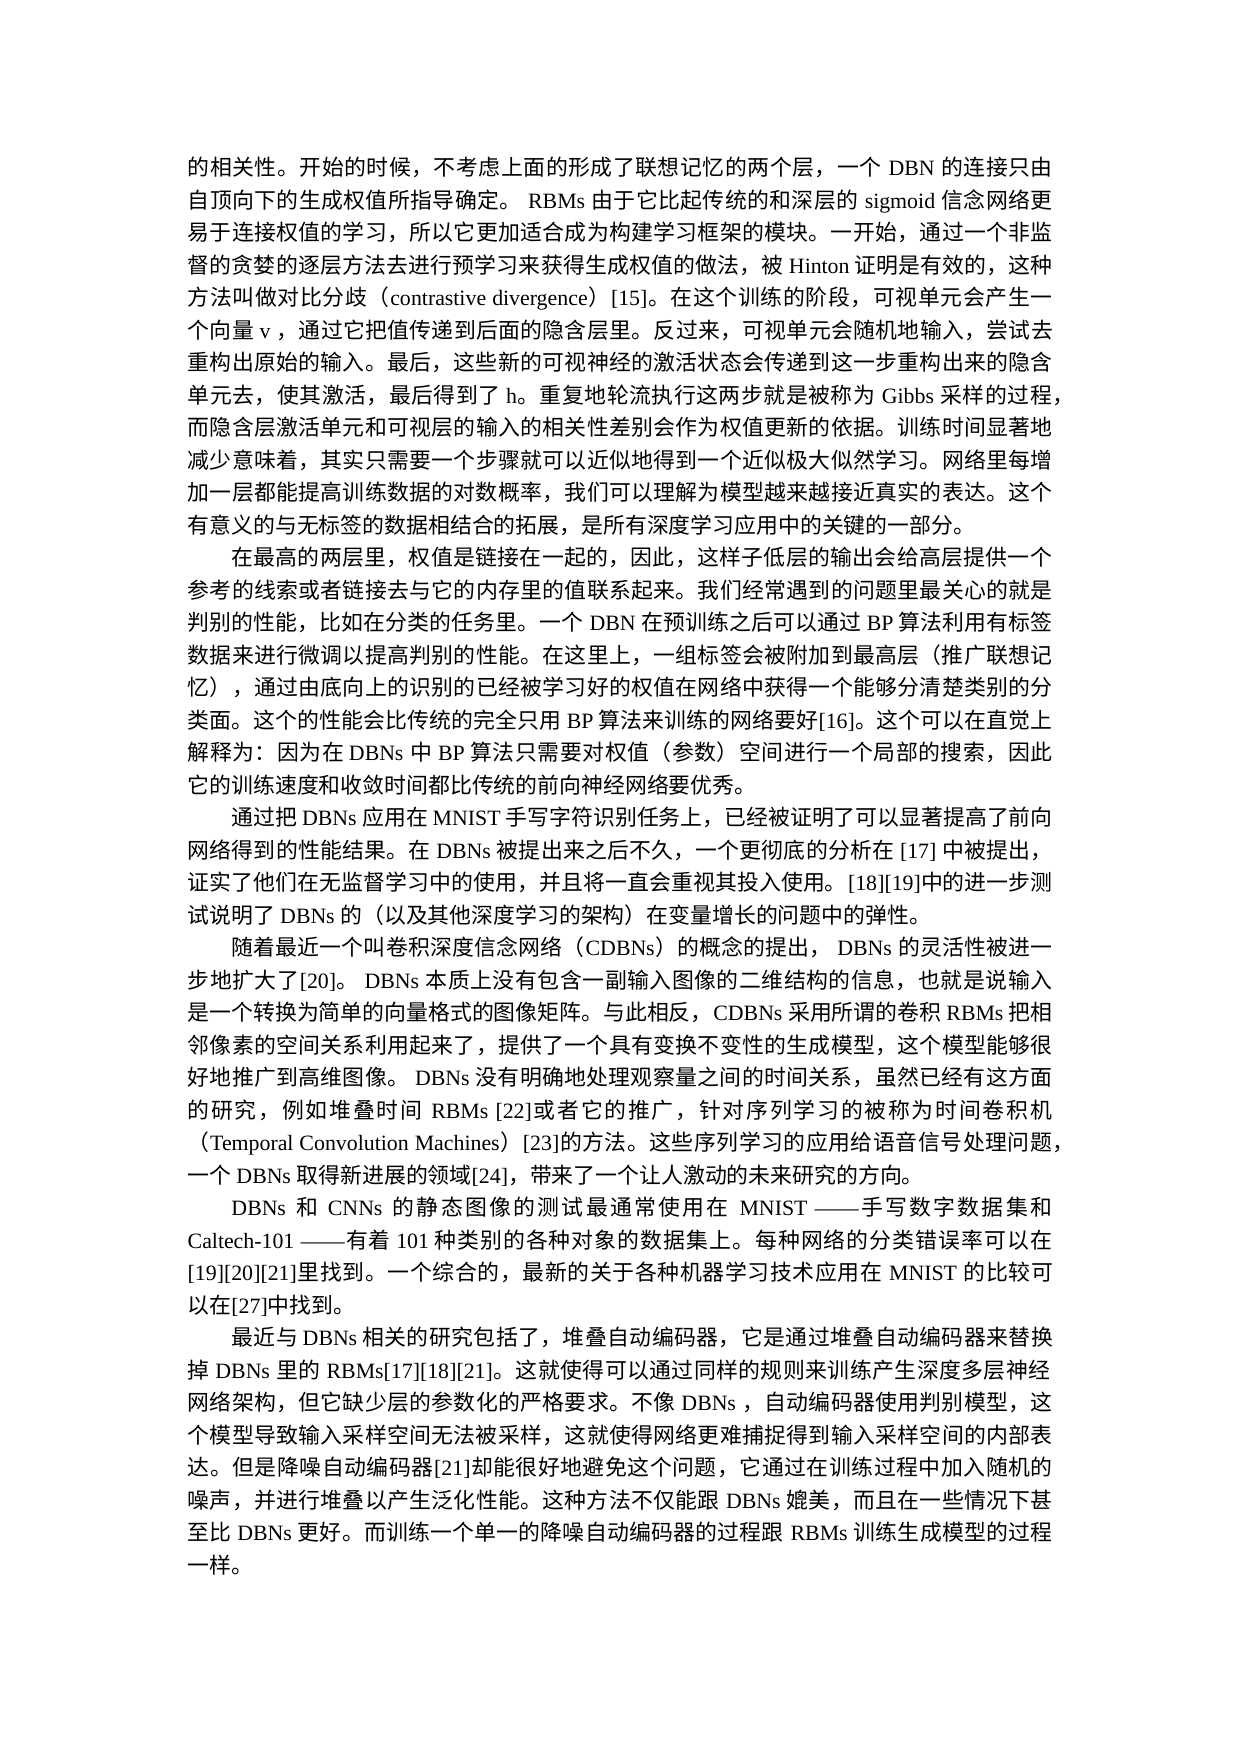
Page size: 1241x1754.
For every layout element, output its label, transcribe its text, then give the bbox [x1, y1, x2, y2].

text 通过把 DBNs 应用在 MNIST 手写字符识别任务上，已经被证明了可以显著提高了前向网络得到的性能结果。在 DBNs 被提出来之后不久，一个更彻底的分析在 [17] 中被提出，证实了他们在无监督学习中的使用，并且将一直会重视其投入使用。[18][19]中的进一步测试说明了 DBNs 的（以及其他深度学习的架构）在变量增长的问题中的弹性。 [187, 800, 1053, 930]
text 最近与DBNs相关的研究包括了，堆叠自动编码器，它是通过堆叠自动编码器来替换掉 DBNs 里的 RBMs[17][18][21]。这就使得可以通过同样的规则来训练产生深度多层神经网络架构，但它缺少层的参数化的严格要求。不像 DBNs ，自动编码器使用判别模型，这个模型导致输入采样空间无法被采样，这就使得网络更难捕捉得到输入采样空间的内部表达。但是降噪自动编码器[21]却能很好地避免这个问题，它通过在训练过程中加入随机的噪声，并进行堆叠以产生泛化性能。这种方法不仅能跟 DBNs 媲美，而且在一些情况下甚至比 DBNs 更好。而训练一个单一的降噪自动编码器的过程跟 RBMs 训练生成模型的过程一样。 [187, 1320, 1053, 1580]
text 在最高的两层里，权值是链接在一起的，因此，这样子低层的输出会给高层提供一个参考的线索或者链接去与它的内存里的值联系起来。我们经常遇到的问题里最关心的就是判别的性能，比如在分类的任务里。一个 DBN 在预训练之后可以通过 BP 算法利用有标签数据来进行微调以提高判别的性能。在这里上，一组标签会被附加到最高层（推广联想记忆），通过由底向上的识别的已经被学习好的权值在网络中获得一个能够分清楚类别的分类面。这个的性能会比传统的完全只用 BP 算法来训练的网络要好[16]。这个可以在直觉上解释为：因为在DBNs 中 BP 算法只需要对权值（参数）空间进行一个局部的搜索，因此它的训练速度和收敛时间都比传统的前向神经网络要优秀。 [187, 540, 1053, 800]
text 随着最近一个叫卷积深度信念网络（CDBNs）的概念的提出， DBNs 的灵活性被进一步地扩大了[20]。 DBNs 本质上没有包含一副输入图像的二维结构的信息，也就是说输入是一个转换为简单的向量格式的图像矩阵。与此相反，CDBNs 采用所谓的卷积 RBMs 把相邻像素的空间关系利用起来了，提供了一个具有变换不变性的生成模型，这个模型能够很好地推广到高维图像。 DBNs 没有明确地处理观察量之间的时间关系，虽然已经有这方面的研究，例如堆叠时间 RBMs [22]或者它的推广，针对序列学习的被称为时间卷积机（Temporal Convolution Machines）[23]的方法。这些序列学习的应用给语音信号处理问题，一个 DBNs 取得新进展的领域[24]，带来了一个让人激动的未来研究的方向。 [187, 930, 1053, 1190]
text DBNs 和 CNNs 的静态图像的测试最通常使用在 MNIST ——手写数字数据集和 Caltech-101 ——有着101种类别的各种对象的数据集上。每种网络的分类错误率可以在[19][20][21]里找到。一个综合的，最新的关于各种机器学习技术应用在 MNIST 的比较可以在[27]中找到。 [187, 1190, 1053, 1320]
